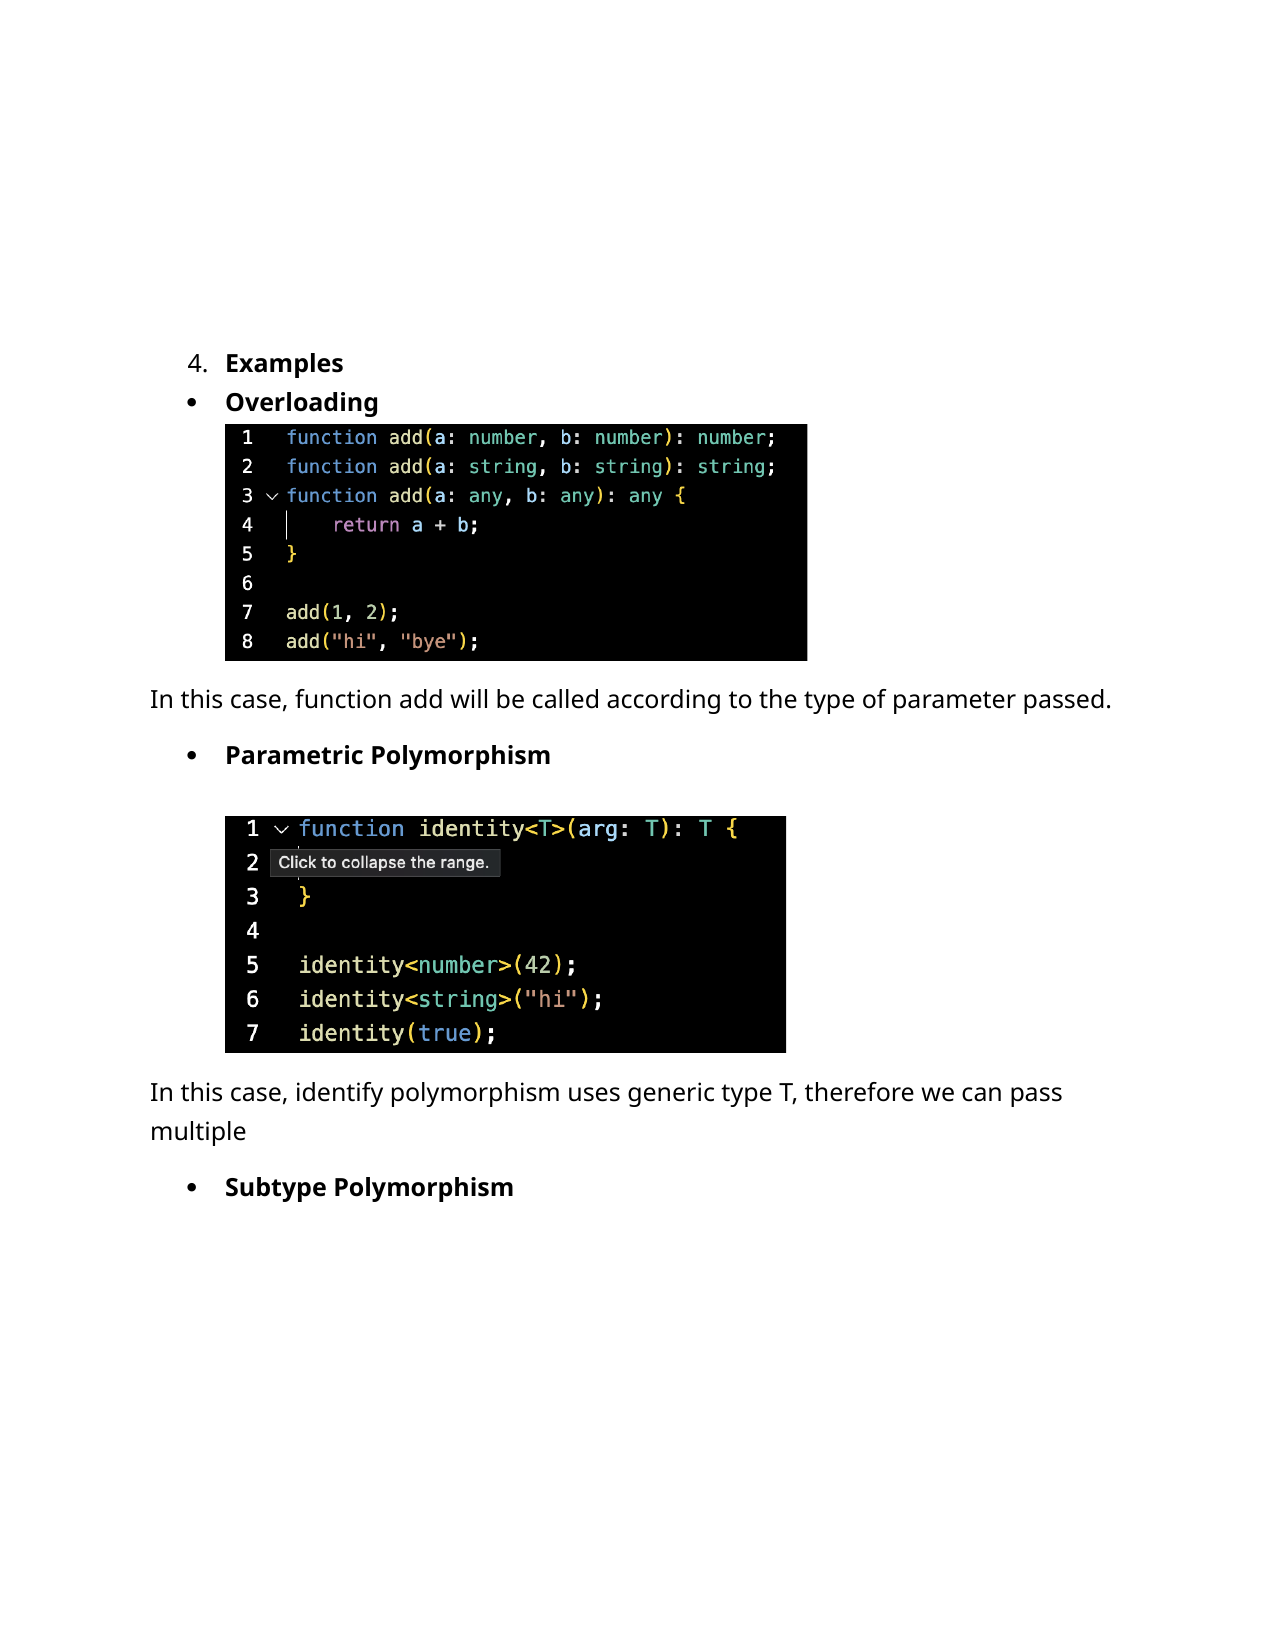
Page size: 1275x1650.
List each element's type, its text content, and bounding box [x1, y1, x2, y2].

list Subtype Polymorphism [187, 1169, 1125, 1203]
list Parametric Polymorphism [187, 738, 1125, 772]
list Examples [187, 346, 1125, 380]
text In this case, identify polymorphism uses generic type T, therefore we can pass multiple [150, 1074, 1125, 1148]
picture [225, 424, 808, 661]
picture [225, 816, 787, 1053]
list Overloading [187, 385, 1125, 419]
text In this case, function add will be called according to the type of parameter passed. [150, 682, 1125, 716]
